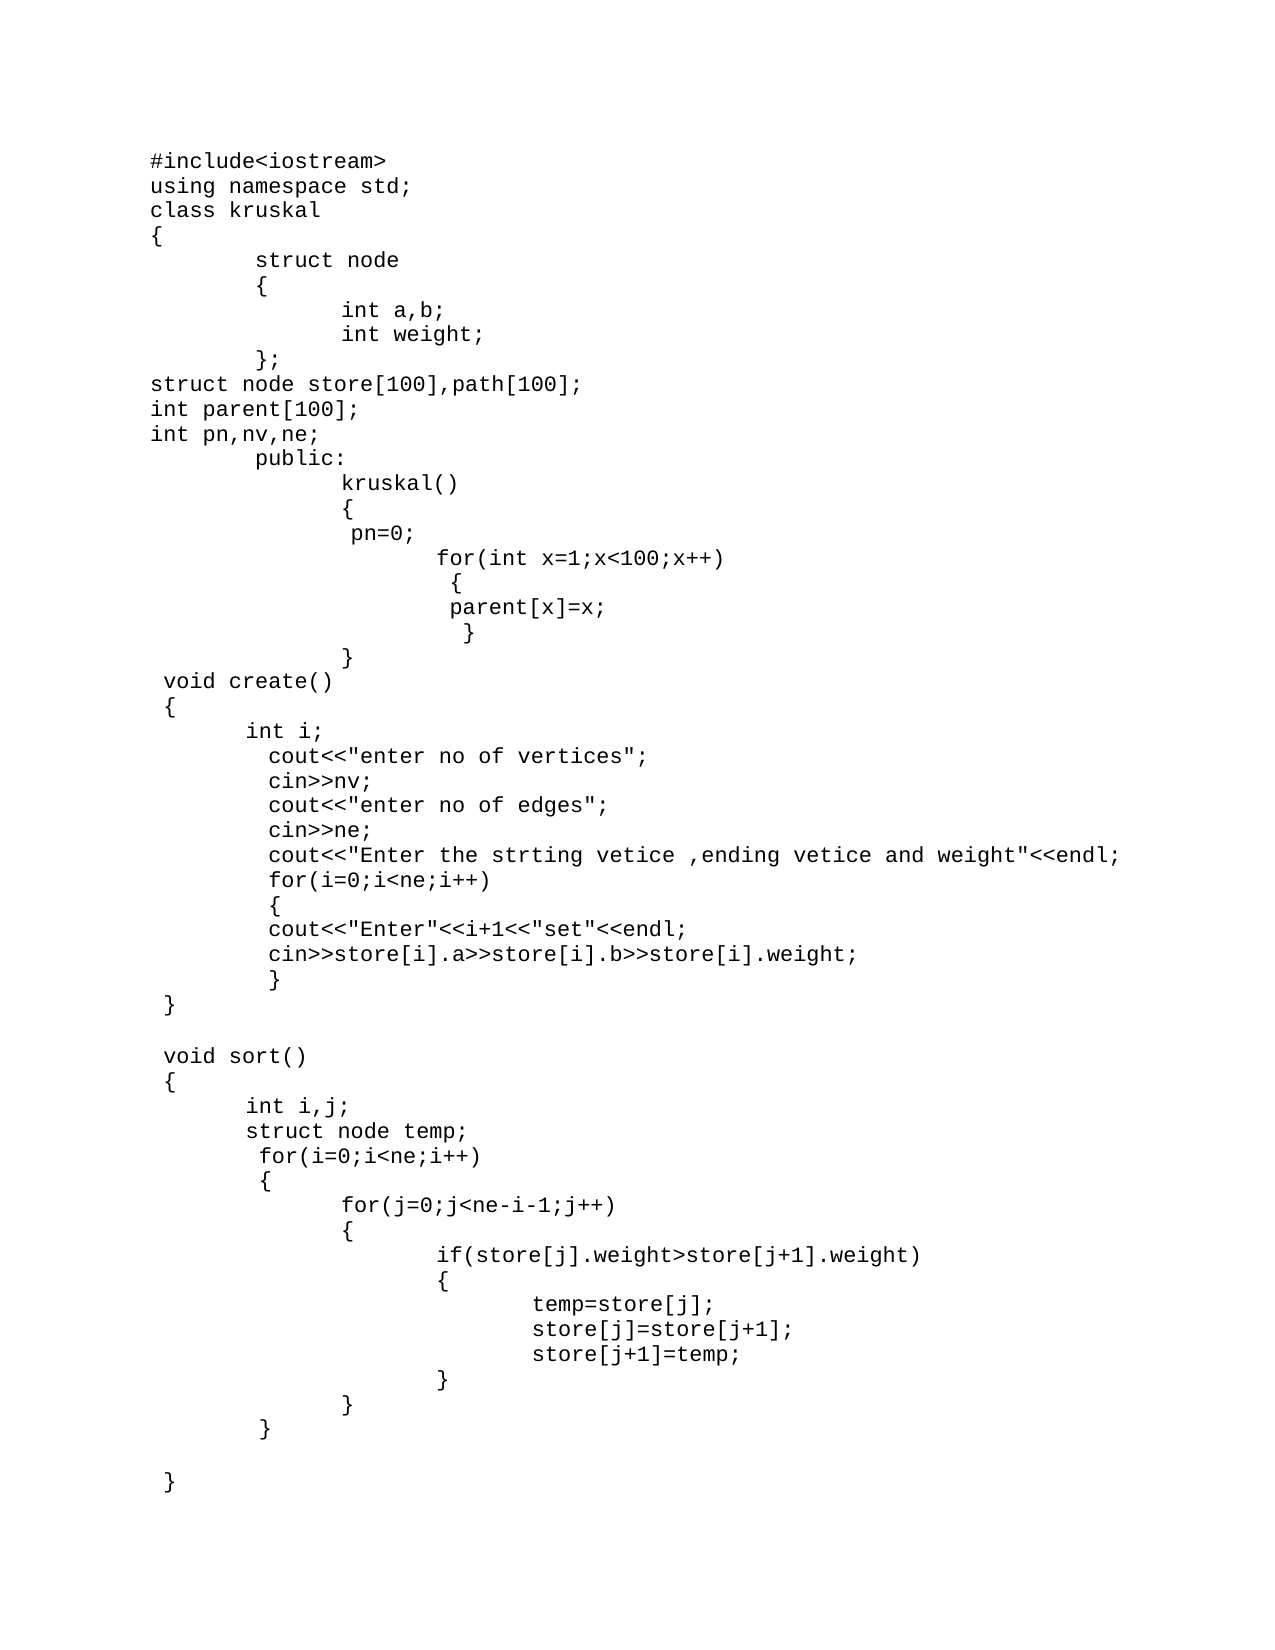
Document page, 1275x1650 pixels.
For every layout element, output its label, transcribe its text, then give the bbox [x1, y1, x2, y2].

text cout<<"enter no of edges"; [150, 794, 1125, 819]
text for(i=0;i<ne;i++) [150, 869, 1125, 894]
text #include<iostream> [150, 150, 1125, 175]
text int weight; [150, 323, 1125, 348]
text { [150, 894, 1125, 918]
text { [150, 1071, 1125, 1095]
text int a,b; [150, 299, 1125, 323]
text cin>>store[i].a>>store[i].b>>store[i].weight; [150, 943, 1125, 968]
text } [150, 621, 1125, 646]
text } [150, 993, 1125, 1018]
text public: [150, 447, 1125, 472]
text } [150, 646, 1125, 671]
text cin>>ne; [150, 819, 1125, 844]
text void create() [150, 671, 1125, 695]
text { [150, 571, 1125, 596]
text parent[x]=x; [150, 596, 1125, 621]
text for(i=0;i<ne;i++) [150, 1145, 1125, 1170]
text cin>>nv; [150, 770, 1125, 794]
text struct node [150, 249, 1125, 274]
text { [150, 1170, 1125, 1194]
text cout<<"Enter"<<i+1<<"set"<<endl; [150, 918, 1125, 943]
text } [150, 1470, 1125, 1495]
text { [150, 224, 1125, 249]
text int parent[100]; [150, 398, 1125, 423]
text { [150, 695, 1125, 720]
text store[j+1]=temp; [150, 1343, 1125, 1368]
text } [150, 1418, 1125, 1442]
text cout<<"Enter the strting vetice ,ending vetice and weight"<<endl; [150, 844, 1125, 869]
text }; [150, 348, 1125, 373]
text { [150, 274, 1125, 299]
text struct node store[100],path[100]; [150, 373, 1125, 398]
text kruskal() [150, 472, 1125, 497]
text } [150, 1368, 1125, 1393]
text } [150, 1393, 1125, 1418]
text if(store[j].weight>store[j+1].weight) [150, 1244, 1125, 1269]
text temp=store[j]; [150, 1294, 1125, 1318]
text cout<<"enter no of vertices"; [150, 745, 1125, 770]
text { [150, 1219, 1125, 1244]
text for(j=0;j<ne-i-1;j++) [150, 1194, 1125, 1219]
text void sort() [150, 1046, 1125, 1071]
text struct node temp; [150, 1120, 1125, 1145]
text { [150, 1269, 1125, 1294]
text { [150, 497, 1125, 522]
text int i; [150, 720, 1125, 745]
text store[j]=store[j+1]; [150, 1318, 1125, 1343]
text } [150, 968, 1125, 993]
text int i,j; [150, 1095, 1125, 1120]
text using namespace std; [150, 175, 1125, 199]
text for(int x=1;x<100;x++) [150, 547, 1125, 571]
text int pn,nv,ne; [150, 423, 1125, 447]
text pn=0; [150, 522, 1125, 547]
text class kruskal [150, 199, 1125, 224]
